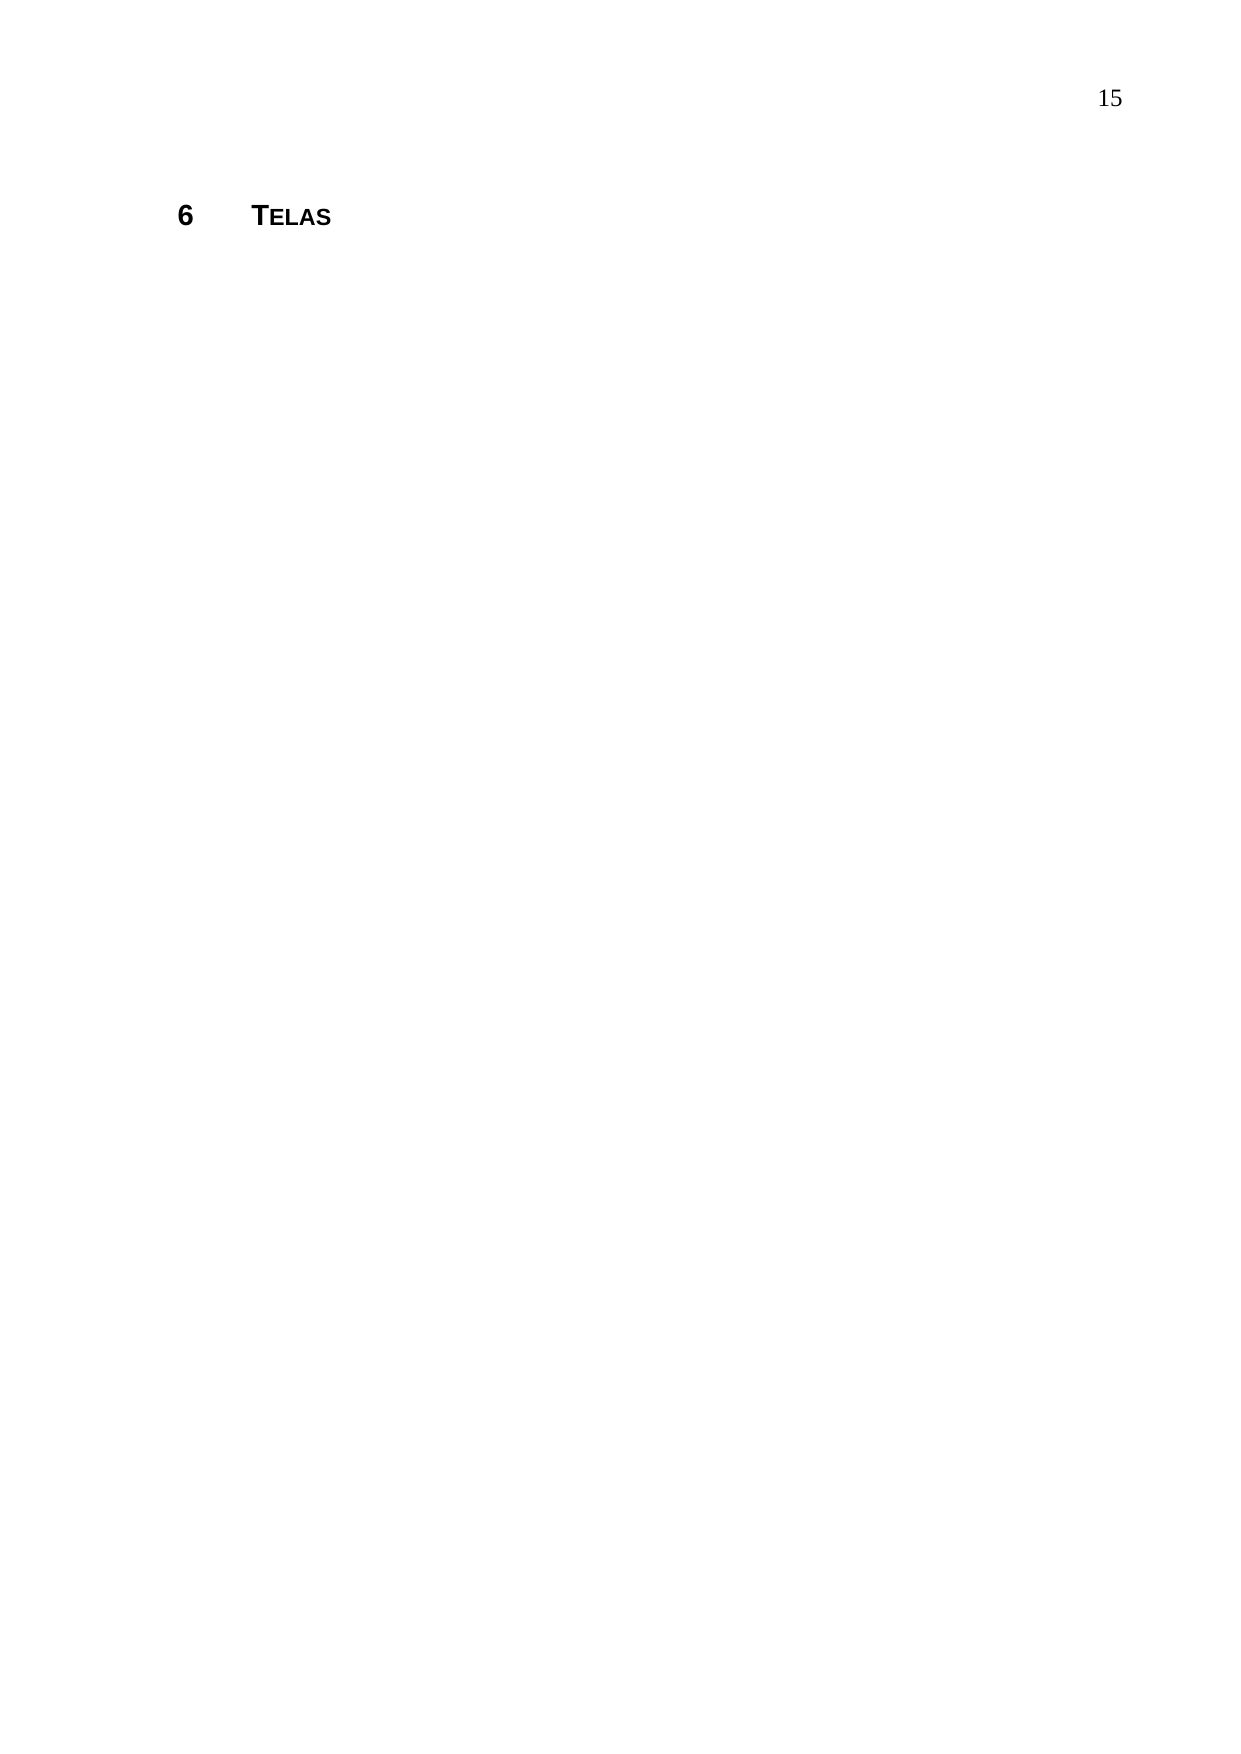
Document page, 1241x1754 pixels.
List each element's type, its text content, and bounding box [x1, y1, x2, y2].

subtitle Telas [177, 198, 1122, 231]
